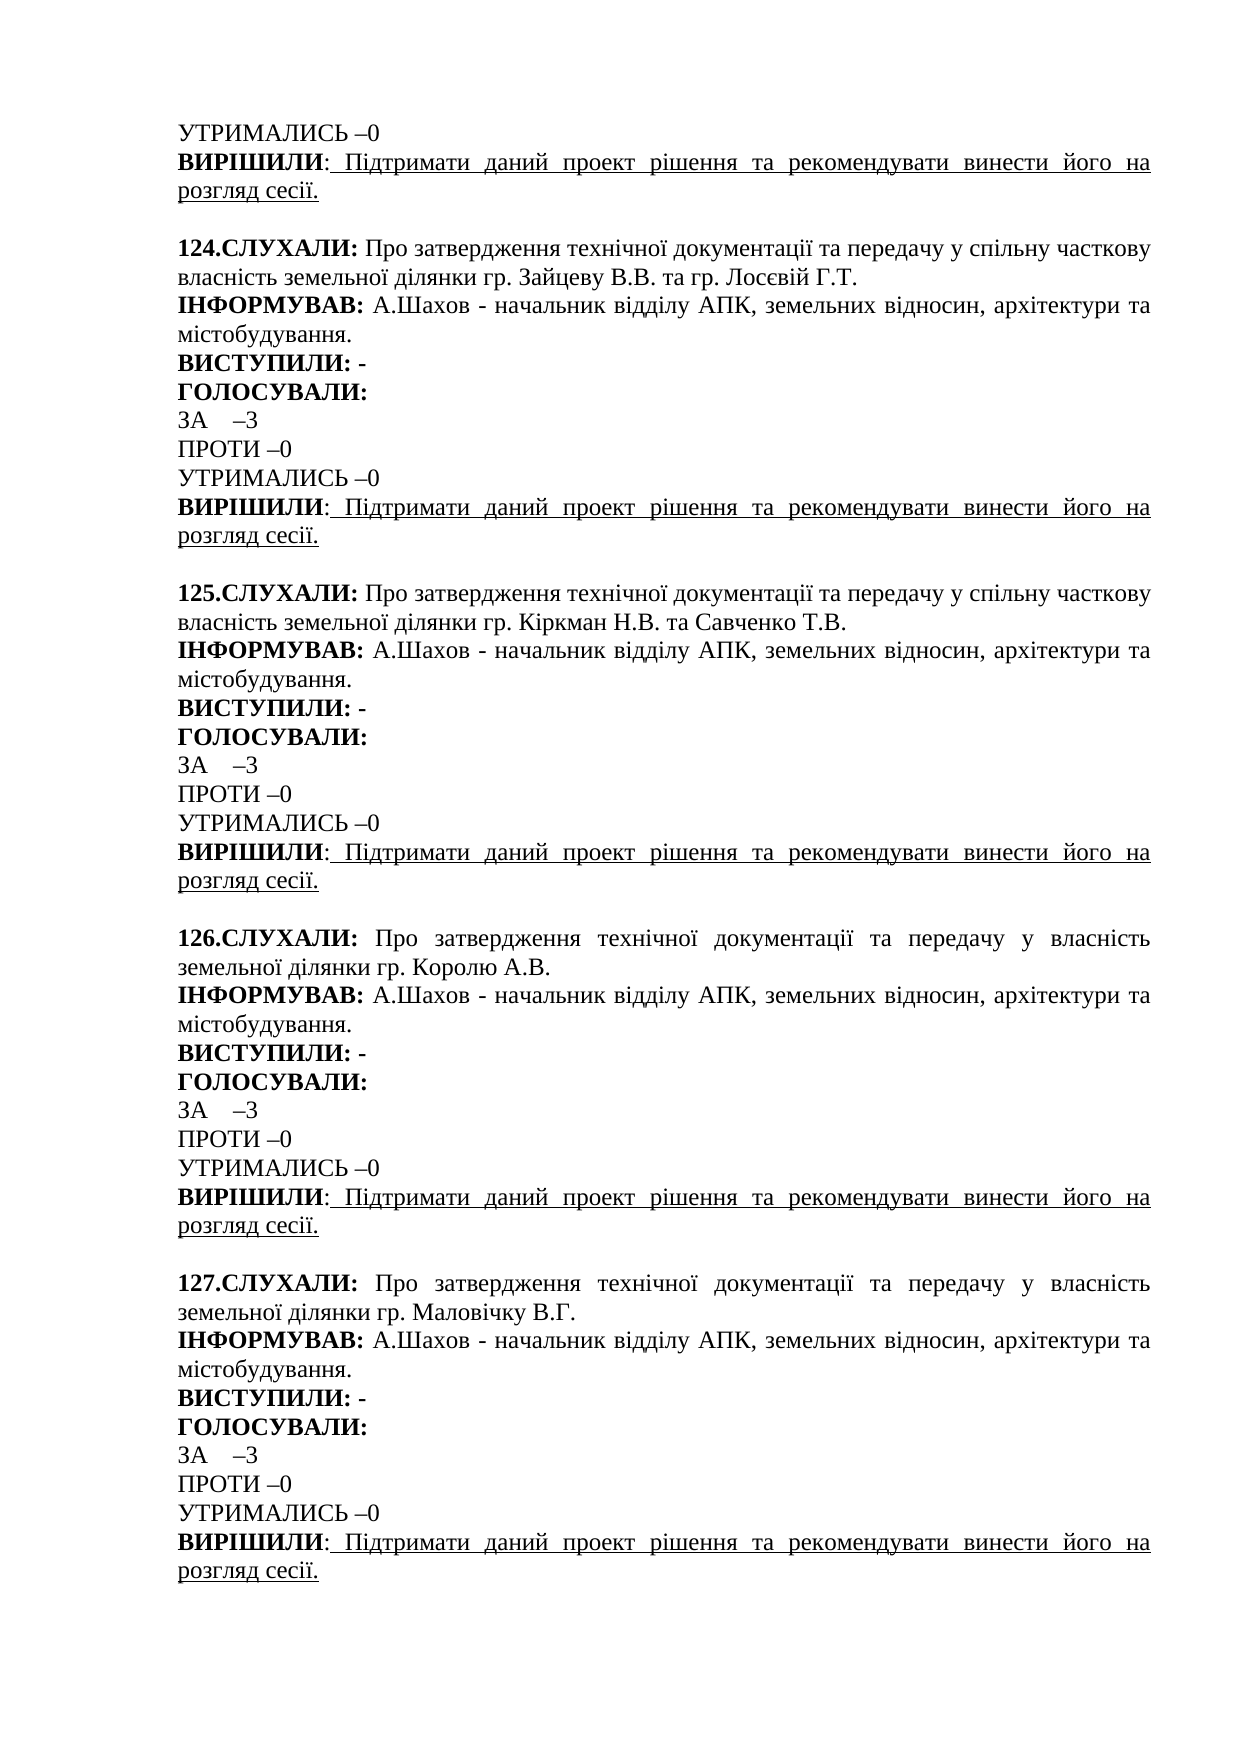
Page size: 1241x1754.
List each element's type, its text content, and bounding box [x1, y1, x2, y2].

text 124.СЛУХАЛИ: Про затвердження технічної документації та передачу у спільну часткову власність земельної ділянки гр. Зайцеву В.В. та гр. Лосєвій Г.Т. [177, 233, 1152, 291]
text УТРИМАЛИСЬ –0 [177, 808, 1152, 837]
text ІНФОРМУВАВ: А.Шахов - начальник відділу АПК, земельних відносин, архітектури та містобудування. [177, 636, 1152, 693]
text ГОЛОСУВАЛИ: [177, 722, 1152, 751]
text ЗА –3 [177, 1096, 1152, 1124]
text ІНФОРМУВАВ: А.Шахов - начальник відділу АПК, земельних відносин, архітектури та містобудування. [177, 291, 1152, 348]
text УТРИМАЛИСЬ –0 [177, 1498, 1152, 1527]
text УТРИМАЛИСЬ –0 [177, 1153, 1152, 1182]
text 126.СЛУХАЛИ: Про затвердження технічної документації та передачу у власність земельної ділянки гр. Королю А.В. [177, 923, 1152, 981]
text ГОЛОСУВАЛИ: [177, 377, 1152, 406]
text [177, 1326, 1152, 1383]
text ВИСТУПИЛИ: - [177, 1038, 1152, 1067]
text 127.СЛУХАЛИ: Про затвердження технічної документації та передачу у власність земельної ділянки гр. Маловічку В.Г. [177, 1268, 1152, 1326]
text 125.СЛУХАЛИ: Про затвердження технічної документації та передачу у спільну часткову власність земельної ділянки гр. Кіркман Н.В. та Савченко Т.В. [177, 578, 1152, 636]
text ВИСТУПИЛИ: - [177, 693, 1152, 722]
text ЗА –3 [177, 751, 1152, 779]
text ГОЛОСУВАЛИ: [177, 1412, 1152, 1441]
text ВИРІШИЛИ: Підтримати даний проект рішення та рекомендувати винести його на розгляд сесії. [177, 492, 1152, 549]
text ЗА –3 [177, 1441, 1152, 1469]
text ВИРІШИЛИ: Підтримати даний проект рішення та рекомендувати винести його на розгляд сесії. [177, 147, 1152, 204]
text ВИСТУПИЛИ: - [177, 348, 1152, 377]
text ЗА –3 [177, 406, 1152, 434]
text ВИРІШИЛИ: Підтримати даний проект рішення та рекомендувати винести його на розгляд сесії. [177, 1527, 1152, 1584]
text УТРИМАЛИСЬ –0 [177, 118, 1152, 147]
text ВИРІШИЛИ: Підтримати даний проект рішення та рекомендувати винести його на розгляд сесії. [177, 837, 1152, 894]
text ПРОТИ –0 [177, 434, 1152, 463]
text ГОЛОСУВАЛИ: [177, 1067, 1152, 1096]
text ВИРІШИЛИ: Підтримати даний проект рішення та рекомендувати винести його на розгляд сесії. [177, 1182, 1152, 1239]
text ПРОТИ –0 [177, 1124, 1152, 1153]
text ПРОТИ –0 [177, 1469, 1152, 1498]
text УТРИМАЛИСЬ –0 [177, 463, 1152, 492]
text ІНФОРМУВАВ: А.Шахов - начальник відділу АПК, земельних відносин, архітектури та містобудування. [177, 981, 1152, 1038]
text ВИСТУПИЛИ: - [177, 1383, 1152, 1412]
text ПРОТИ –0 [177, 779, 1152, 808]
